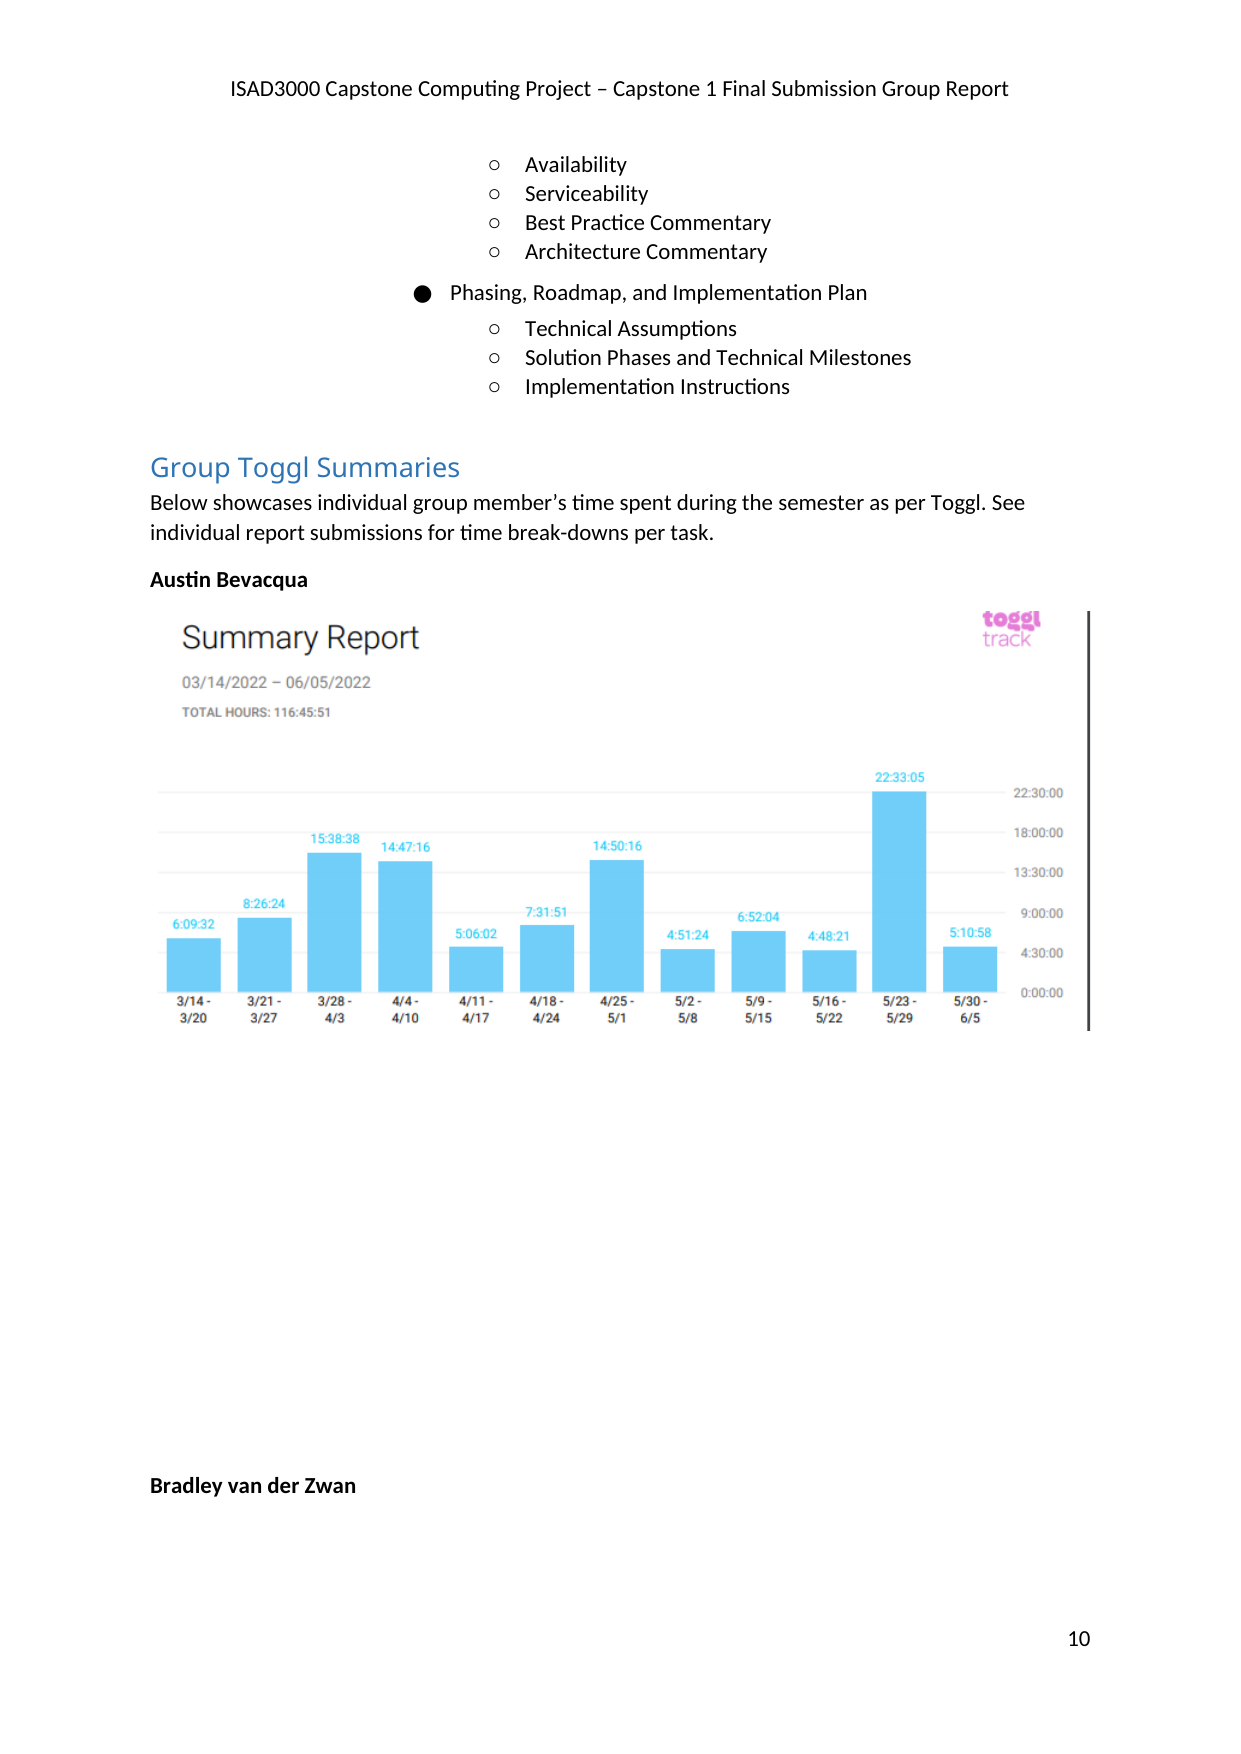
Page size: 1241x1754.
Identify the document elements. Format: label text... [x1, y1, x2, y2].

text Austin Bevacqua [150, 565, 1090, 593]
subtitle Group Toggl Summaries [150, 448, 1090, 485]
list Implementation Instructions [487, 372, 1090, 401]
list Architecture Commentary [487, 237, 1090, 267]
list Serviceability [487, 179, 1090, 208]
list Best Practice Commentary [487, 208, 1090, 237]
list Phasing, Roadmap, and Implementation Plan [412, 267, 1090, 314]
list Availability [487, 150, 1090, 179]
text Bradley van der Zwan [150, 1471, 1090, 1499]
list Solution Phases and Technical Milestones [487, 343, 1090, 372]
list Technical Assumptions [487, 314, 1090, 343]
text Below showcases individual group member’s time spent during the semester as per Toggl. See individual report submissions for time break-downs per task. [150, 488, 1090, 546]
picture [150, 611, 1091, 1031]
